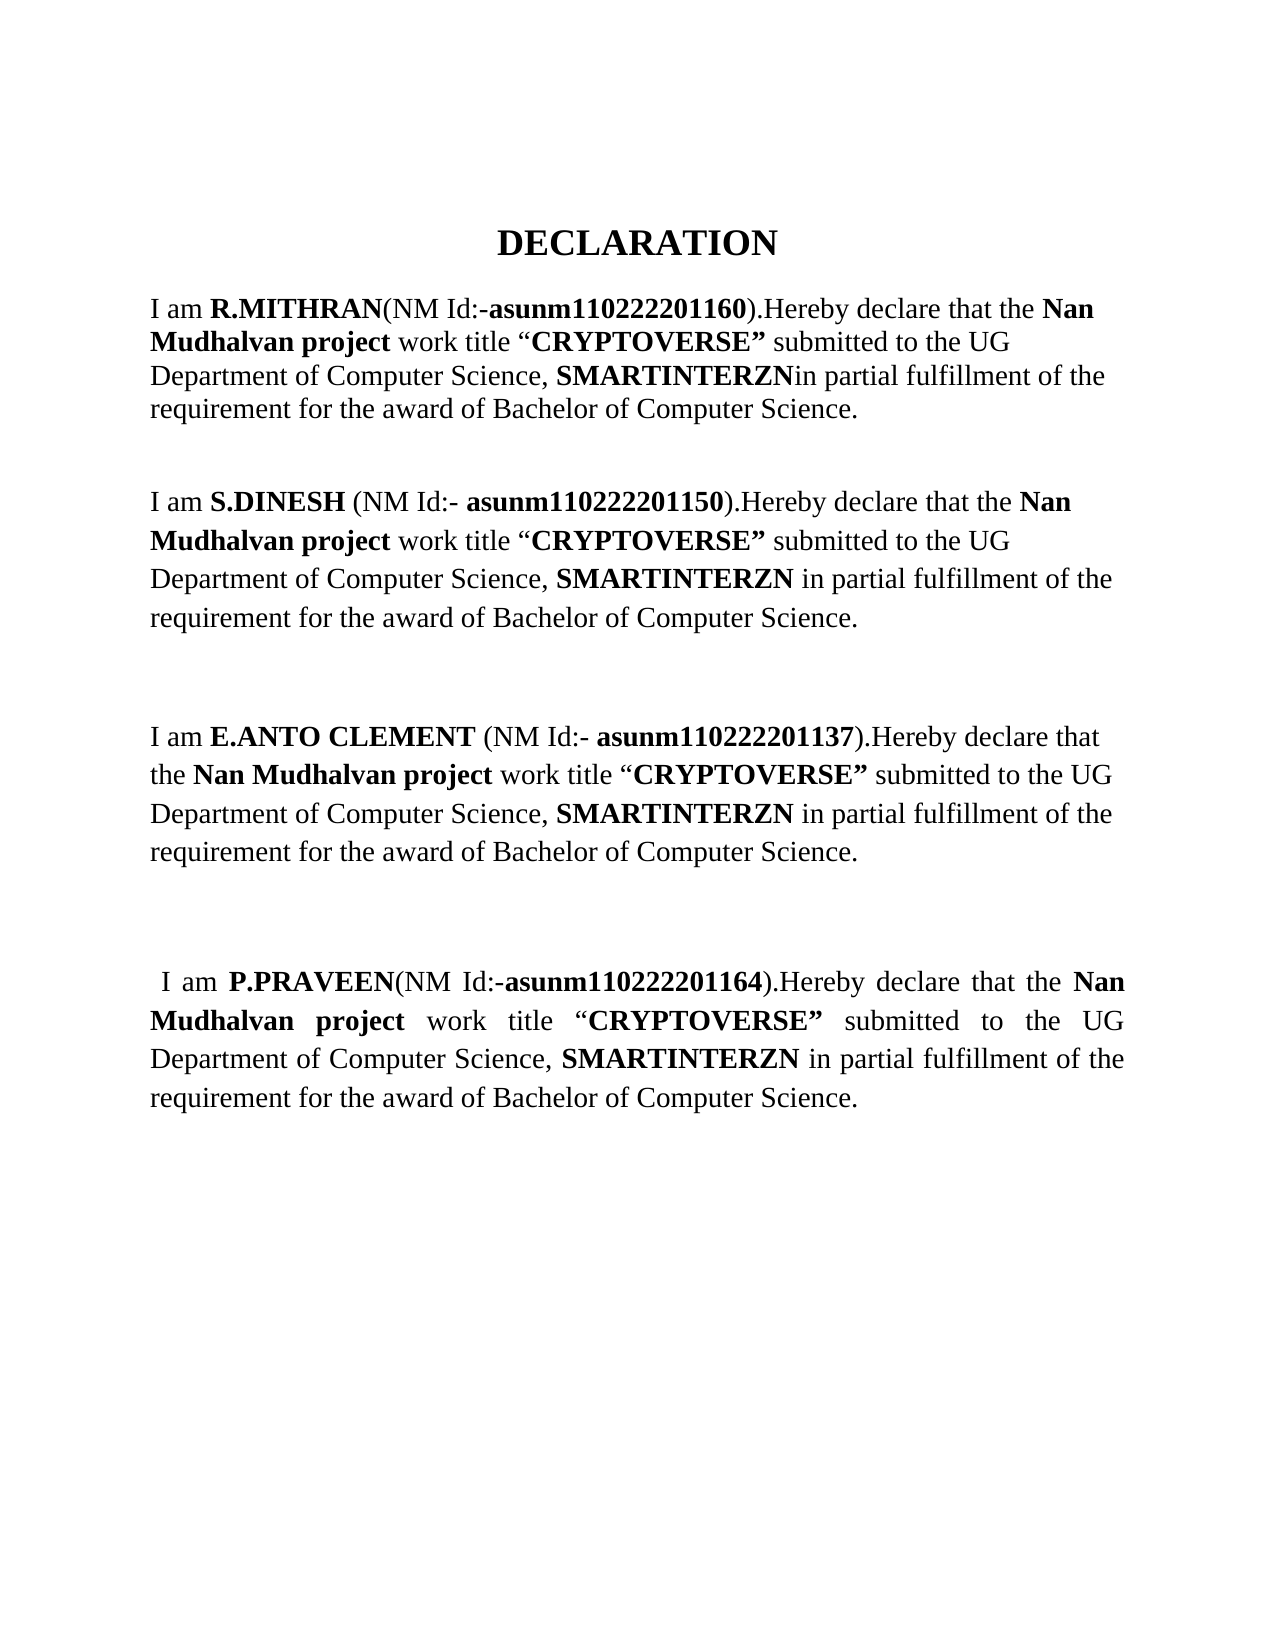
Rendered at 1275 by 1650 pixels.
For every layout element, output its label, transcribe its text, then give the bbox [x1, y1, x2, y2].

text I am P.PRAVEEN(NM Id:-asunm110222201164).Hereby declare that the Nan Mudhalvan project work title “CRYPTOVERSE” submitted to the UG Department of Computer Science, SMARTINTERZN in partial fulfillment of the requirement for the award of Bachelor of Computer Science. [150, 964, 1125, 1113]
text I am R.MITHRAN(NM Id:-asunm110222201160).Hereby declare that the Nan Mudhalvan project work title “CRYPTOVERSE” submitted to the UG Department of Computer Science, SMARTINTERZNin partial fulfillment of the requirement for the award of Bachelor of Computer Science. [150, 291, 1125, 425]
text I am S.DINESH (NM Id:- asunm110222201150).Hereby declare that the Nan Mudhalvan project work title “CRYPTOVERSE” submitted to the UG Department of Computer Science, SMARTINTERZN in partial fulfillment of the requirement for the award of Bachelor of Computer Science. [150, 484, 1125, 633]
text I am E.ANTO CLEMENT (NM Id:- asunm110222201137).Hereby declare that the Nan Mudhalvan project work title “CRYPTOVERSE” submitted to the UG Department of Computer Science, SMARTINTERZN in partial fulfillment of the requirement for the award of Bachelor of Computer Science. [150, 719, 1125, 868]
text DECLARATION [150, 220, 1125, 263]
